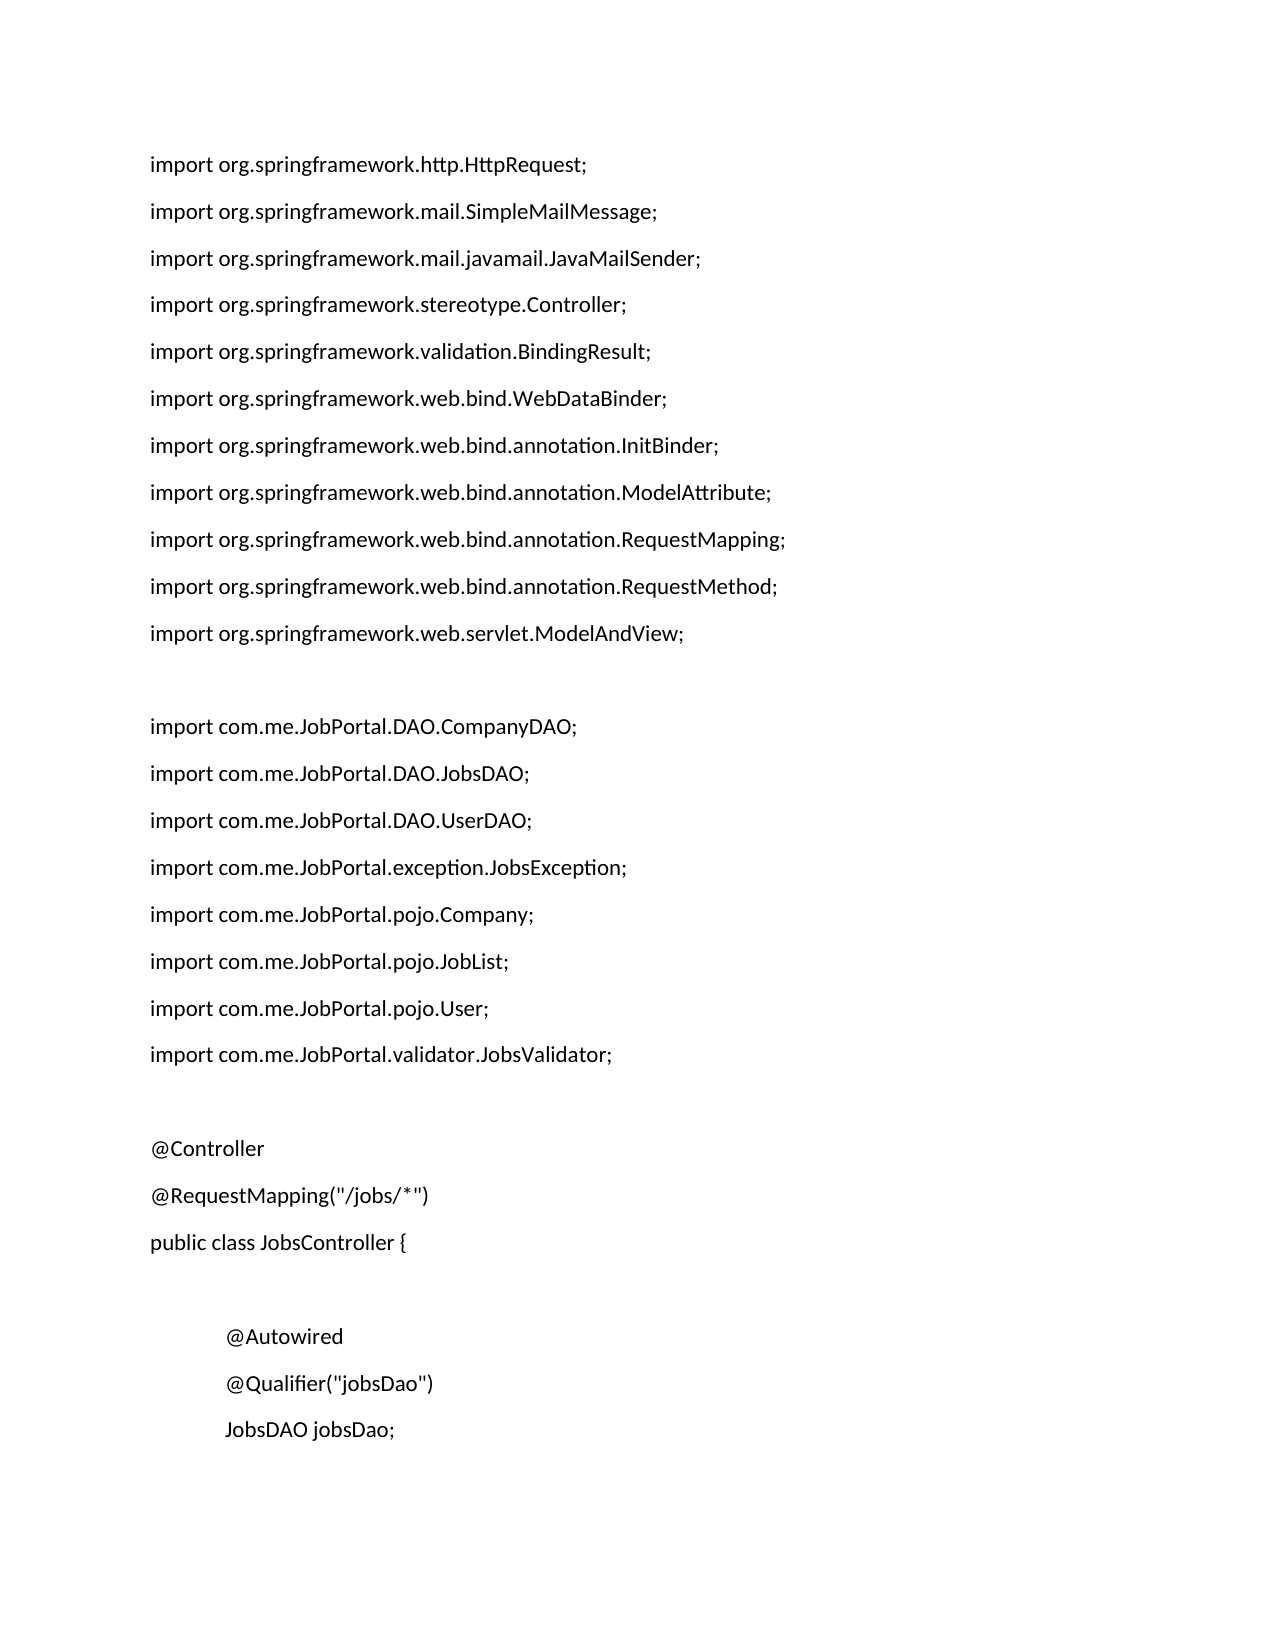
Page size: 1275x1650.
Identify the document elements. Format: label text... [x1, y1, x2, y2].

text import com.me.JobPortal.DAO.CompanyDAO; [150, 712, 1125, 741]
text public class JobsController { [150, 1228, 1125, 1256]
text import com.me.JobPortal.DAO.UserDAO; [150, 806, 1125, 834]
text @Controller [150, 1134, 1125, 1162]
text import org.springframework.web.bind.annotation.ModelAttribute; [150, 478, 1125, 506]
text import com.me.JobPortal.DAO.JobsDAO; [150, 759, 1125, 787]
text JobsDAO jobsDao; [150, 1416, 1125, 1444]
text import com.me.JobPortal.pojo.JobList; [150, 947, 1125, 975]
text import org.springframework.mail.SimpleMailMessage; [150, 197, 1125, 225]
text import org.springframework.web.bind.annotation.RequestMapping; [150, 525, 1125, 553]
text @Autowired [150, 1322, 1125, 1350]
text import org.springframework.mail.javamail.JavaMailSender; [150, 244, 1125, 272]
text import org.springframework.web.bind.annotation.RequestMethod; [150, 572, 1125, 600]
text import org.springframework.web.servlet.ModelAndView; [150, 619, 1125, 647]
text import org.springframework.validation.BindingResult; [150, 337, 1125, 366]
text import org.springframework.web.bind.annotation.InitBinder; [150, 431, 1125, 459]
text import org.springframework.http.HttpRequest; [150, 150, 1125, 178]
text @Qualifier("jobsDao") [150, 1369, 1125, 1397]
text import com.me.JobPortal.validator.JobsValidator; [150, 1041, 1125, 1069]
text import org.springframework.stereotype.Controller; [150, 291, 1125, 319]
text import com.me.JobPortal.exception.JobsException; [150, 853, 1125, 881]
text import com.me.JobPortal.pojo.User; [150, 994, 1125, 1022]
text import com.me.JobPortal.pojo.Company; [150, 900, 1125, 928]
text @RequestMapping("/jobs/*") [150, 1181, 1125, 1209]
text import org.springframework.web.bind.WebDataBinder; [150, 384, 1125, 412]
